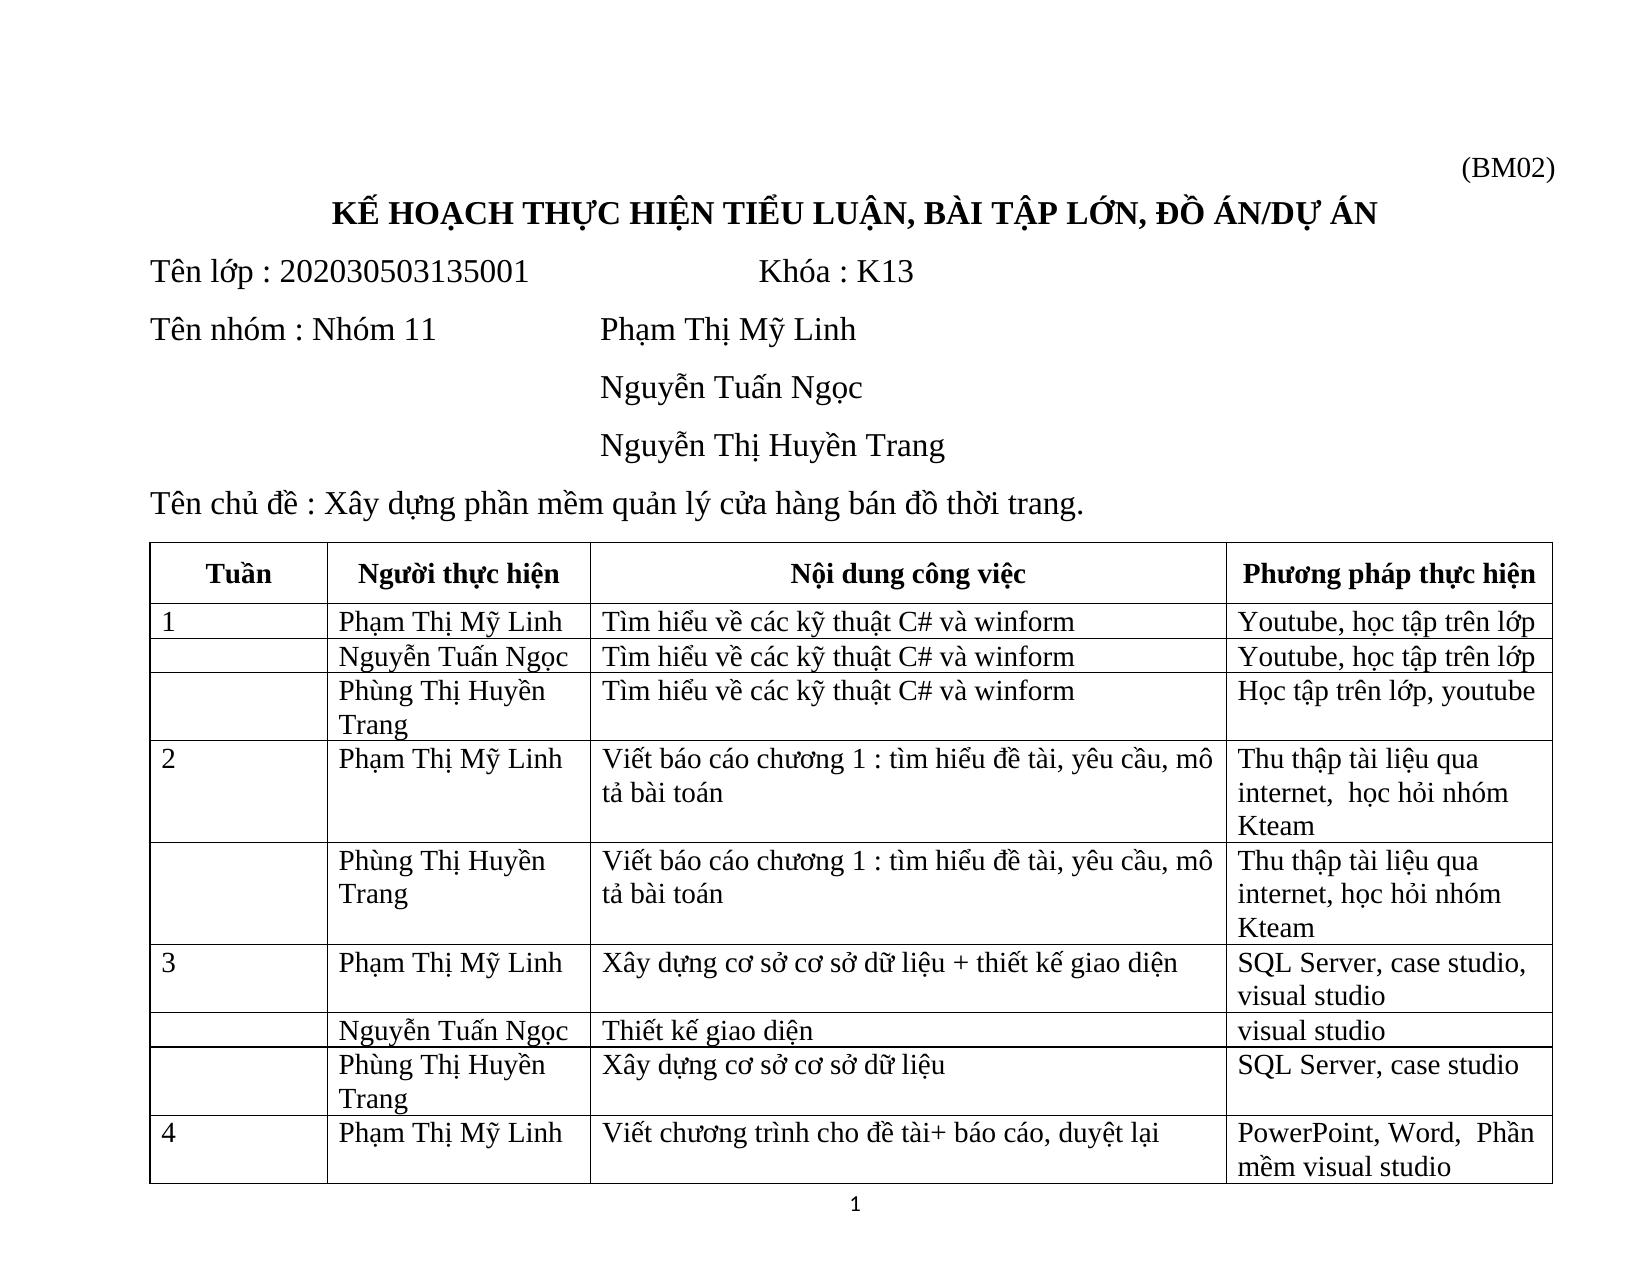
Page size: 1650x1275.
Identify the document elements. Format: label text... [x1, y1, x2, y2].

table_cell [151, 843, 327, 944]
table_cell 2 [151, 741, 327, 842]
table_cell Học tập trên lớp, youtube [1227, 673, 1552, 740]
table_cell 1 [151, 604, 327, 638]
table_cell Youtube, học tập trên lớp [1227, 639, 1552, 672]
table_cell Thu thập tài liệu qua internet, học hỏi nhóm Kteam [1227, 843, 1552, 944]
table_header Phương pháp thực hiện [1227, 543, 1552, 603]
text Tên lớp : 202030503135001 Khóa : K13 [150, 252, 1560, 290]
table_cell Xây dựng cơ sở cơ sở dữ liệu + thiết kế giao diện [591, 945, 1226, 1012]
table_cell Viết báo cáo chương 1 : tìm hiểu đề tài, yêu cầu, mô tả bài toán [591, 741, 1226, 842]
table_cell visual studio [1227, 1013, 1552, 1046]
table_cell Nguyễn Tuấn Ngọc [328, 639, 590, 672]
table_header Tuần [151, 543, 327, 603]
table_cell Phạm Thị Mỹ Linh [328, 1116, 590, 1183]
table_cell [151, 639, 327, 672]
text Nguyễn Tuấn Ngọc [150, 368, 1560, 406]
table_cell Phạm Thị Mỹ Linh [328, 741, 590, 842]
table_cell Phạm Thị Mỹ Linh [328, 945, 590, 1012]
text (BM02) [150, 150, 1560, 183]
text Nguyễn Thị Huyền Trang [150, 426, 1560, 464]
table_cell Nguyễn Tuấn Ngọc [328, 1013, 590, 1046]
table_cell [1227, 1116, 1552, 1183]
table_cell Viết chương trình cho đề tài+ báo cáo, duyệt lại [591, 1116, 1226, 1183]
table_cell Xây dựng cơ sở cơ sở dữ liệu [591, 1048, 1226, 1114]
text KẾ HOẠCH THỰC HIỆN TIỂU LUẬN, BÀI TẬP LỚN, ĐỒ ÁN/DỰ ÁN [150, 193, 1560, 232]
table_cell Thu thập tài liệu qua internet, học hỏi nhóm Kteam [1227, 741, 1552, 842]
table_cell Thiết kế giao diện [591, 1013, 1226, 1046]
table_cell Phùng Thị Huyền Trang [328, 673, 590, 740]
table_cell [151, 673, 327, 740]
table_cell [151, 1048, 327, 1114]
text Tên nhóm : Nhóm 11 Phạm Thị Mỹ Linh [150, 309, 1560, 348]
table_cell [151, 1013, 327, 1046]
table_cell Tìm hiểu về các kỹ thuật C# và winform [591, 604, 1226, 638]
table_cell Tìm hiểu về các kỹ thuật C# và winform [591, 639, 1226, 672]
text Tên chủ đề : Xây dựng phần mềm quản lý cửa hàng bán đồ thời trang. [150, 484, 1560, 522]
table_header Người thực hiện [328, 543, 590, 603]
table_cell Phùng Thị Huyền Trang [328, 843, 590, 944]
table_cell Phùng Thị Huyền Trang [328, 1048, 590, 1114]
table_cell Tìm hiểu về các kỹ thuật C# và winform [591, 673, 1226, 740]
table_cell Viết báo cáo chương 1 : tìm hiểu đề tài, yêu cầu, mô tả bài toán [591, 843, 1226, 944]
table_cell 3 [151, 945, 327, 1012]
table_header Nội dung công việc [591, 543, 1226, 603]
table_cell Youtube, học tập trên lớp [1227, 604, 1552, 638]
table_cell SQL Server, case studio, visual studio [1227, 945, 1552, 1012]
table_cell Phạm Thị Mỹ Linh [328, 604, 590, 638]
table_cell 4 [151, 1116, 327, 1183]
table_cell SQL Server, case studio [1227, 1048, 1552, 1114]
